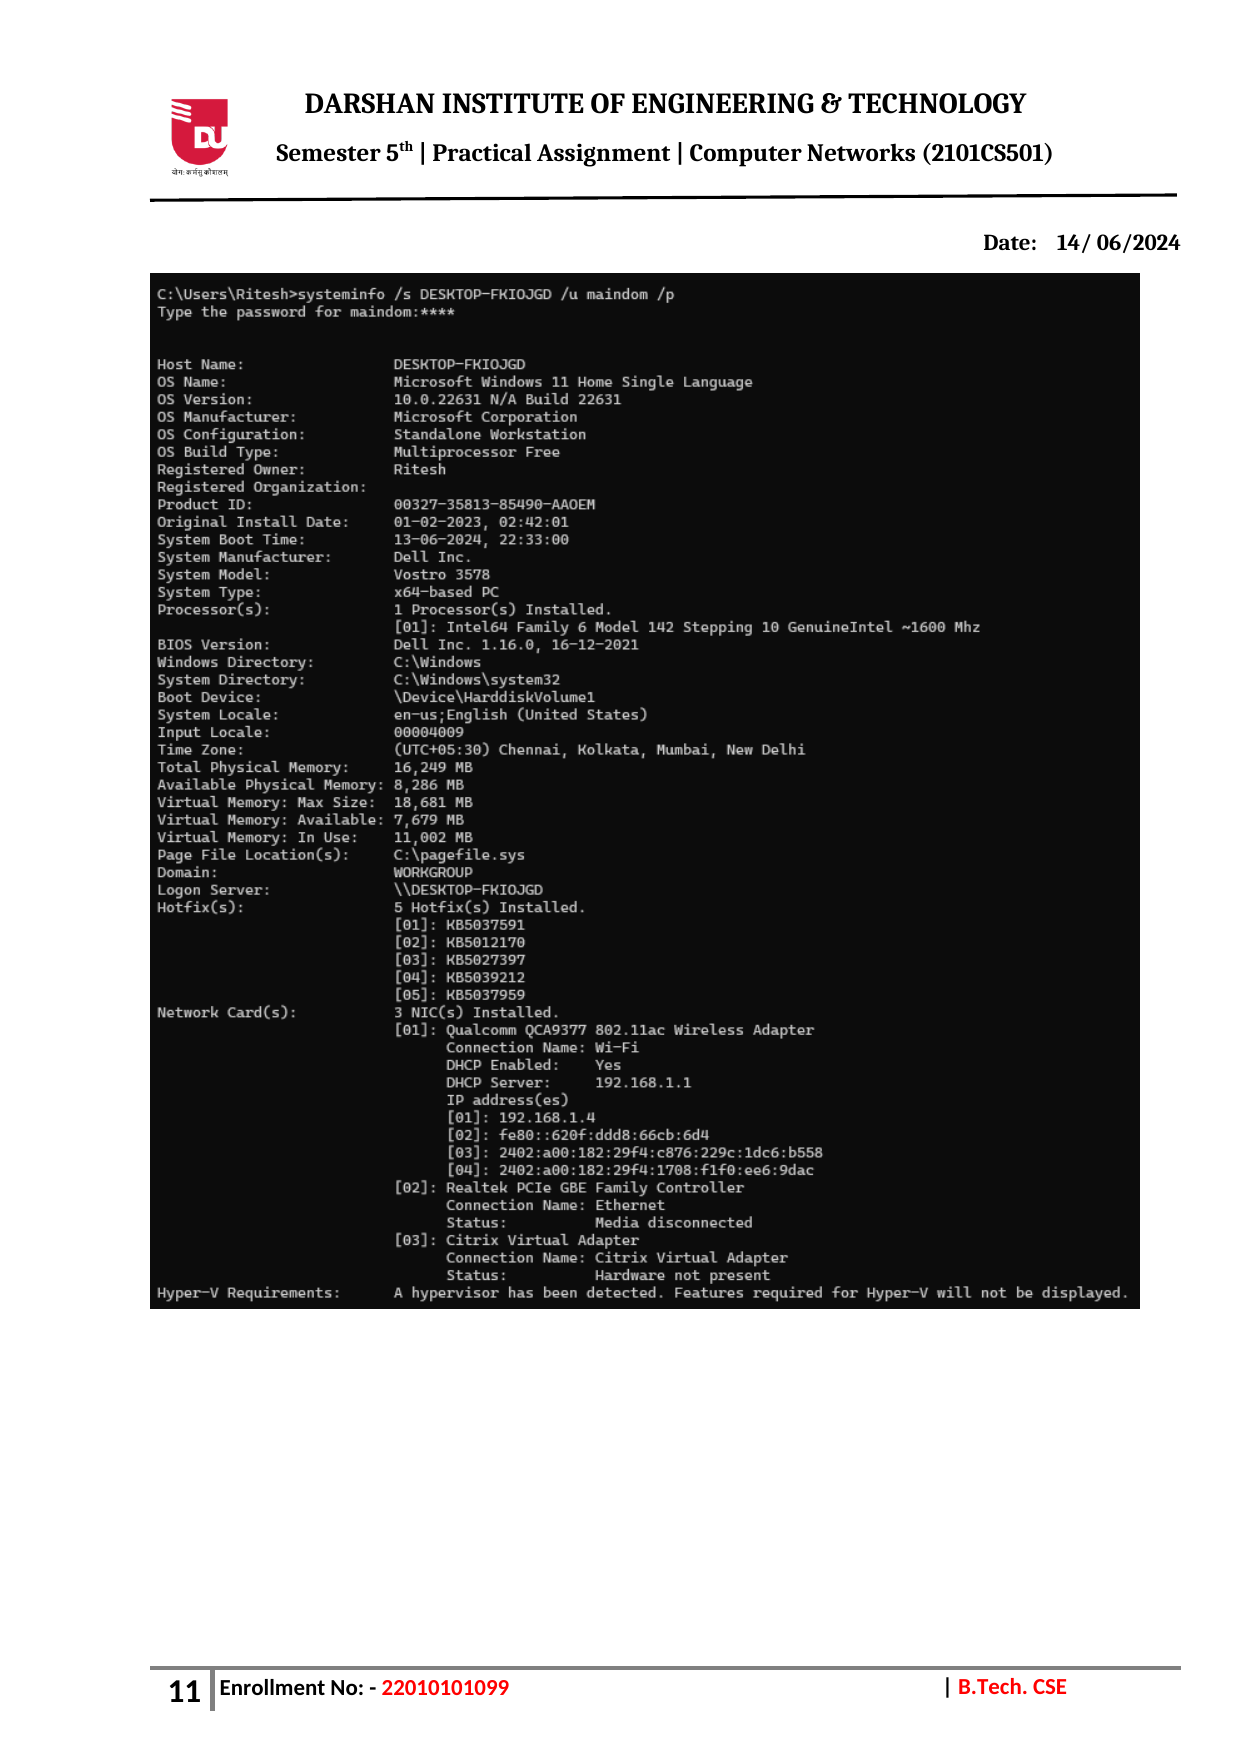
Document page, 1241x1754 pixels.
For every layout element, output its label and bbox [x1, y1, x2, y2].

picture [150, 75, 242, 198]
